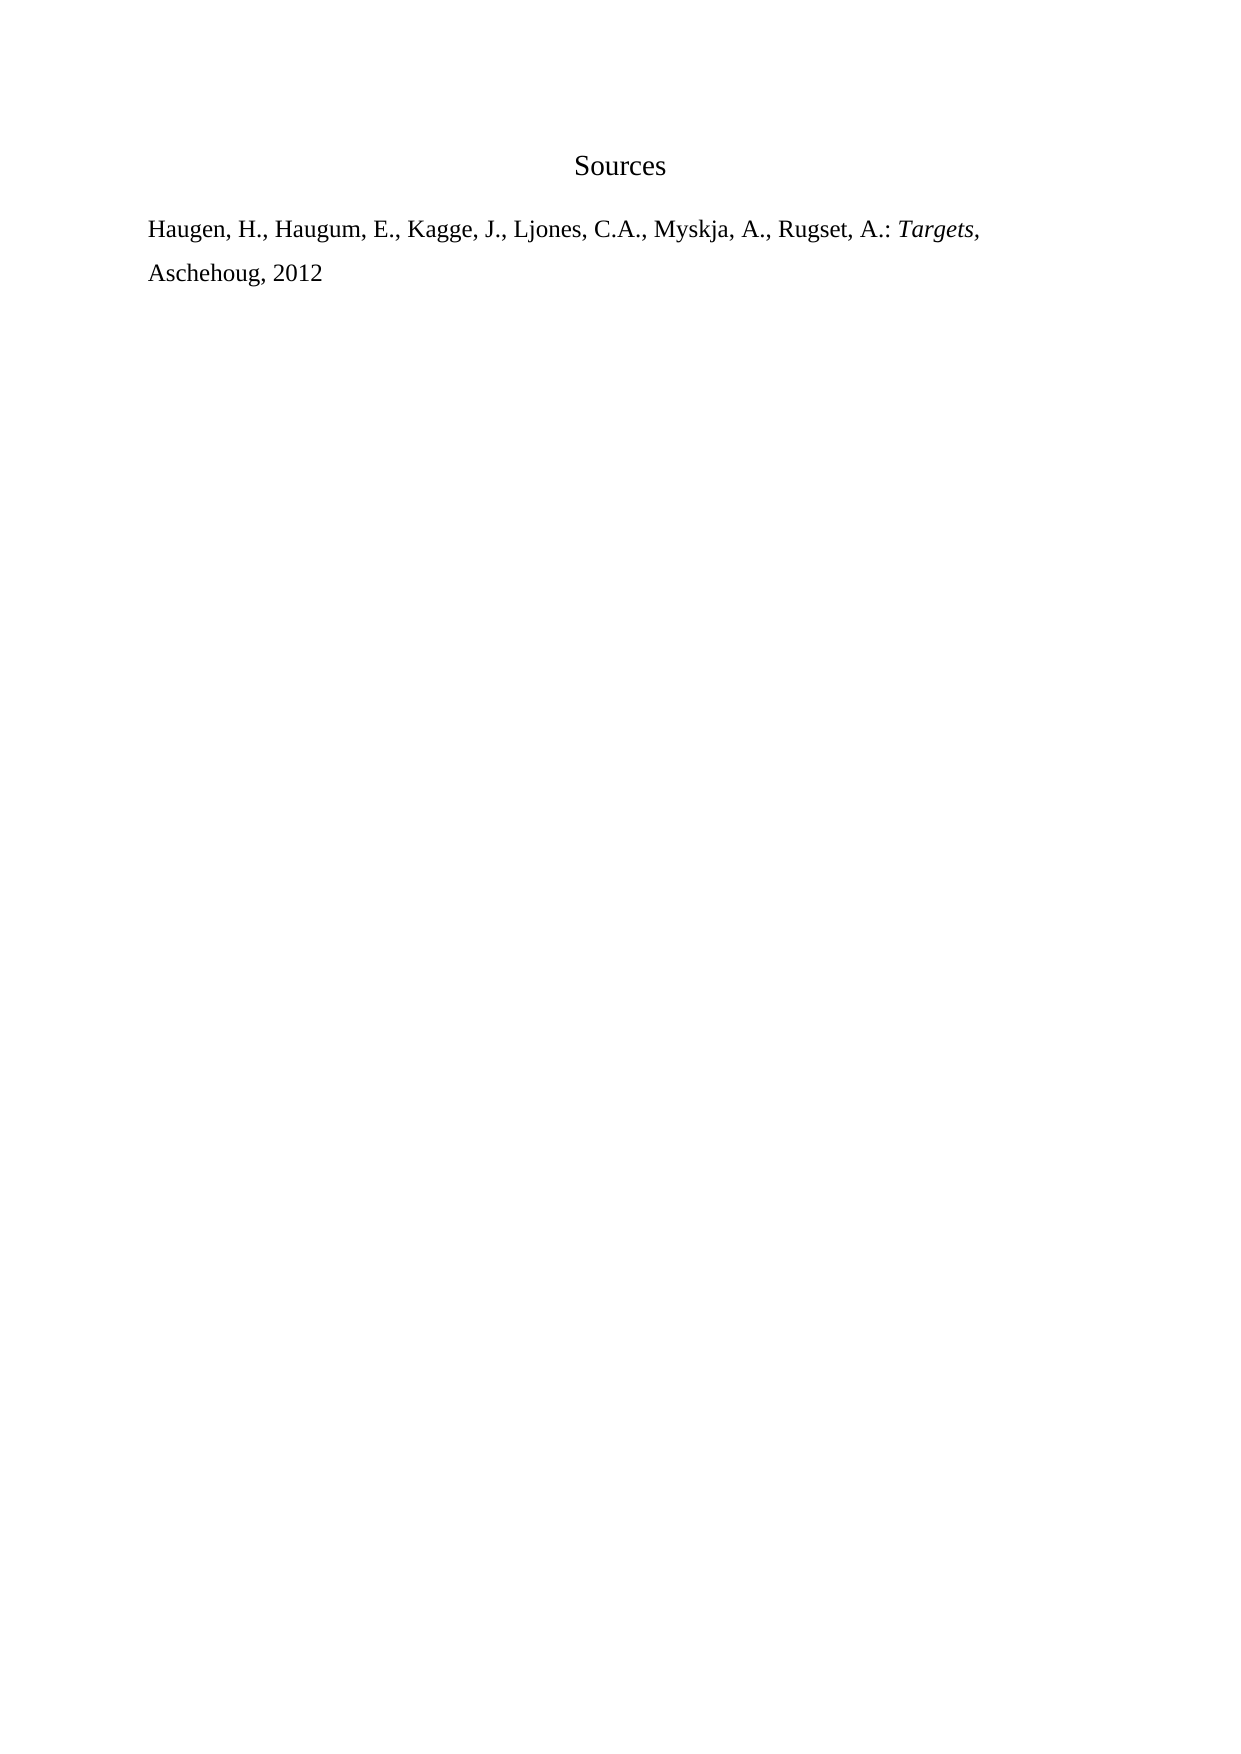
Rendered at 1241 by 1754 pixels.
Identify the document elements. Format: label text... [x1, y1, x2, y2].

text Haugen, H., Haugum, E., Kagge, J., Ljones, C.A., Myskja, A., Rugset, A.: Targets, Aschehoug, 2012 [148, 214, 1093, 286]
text Sources [148, 148, 1093, 181]
